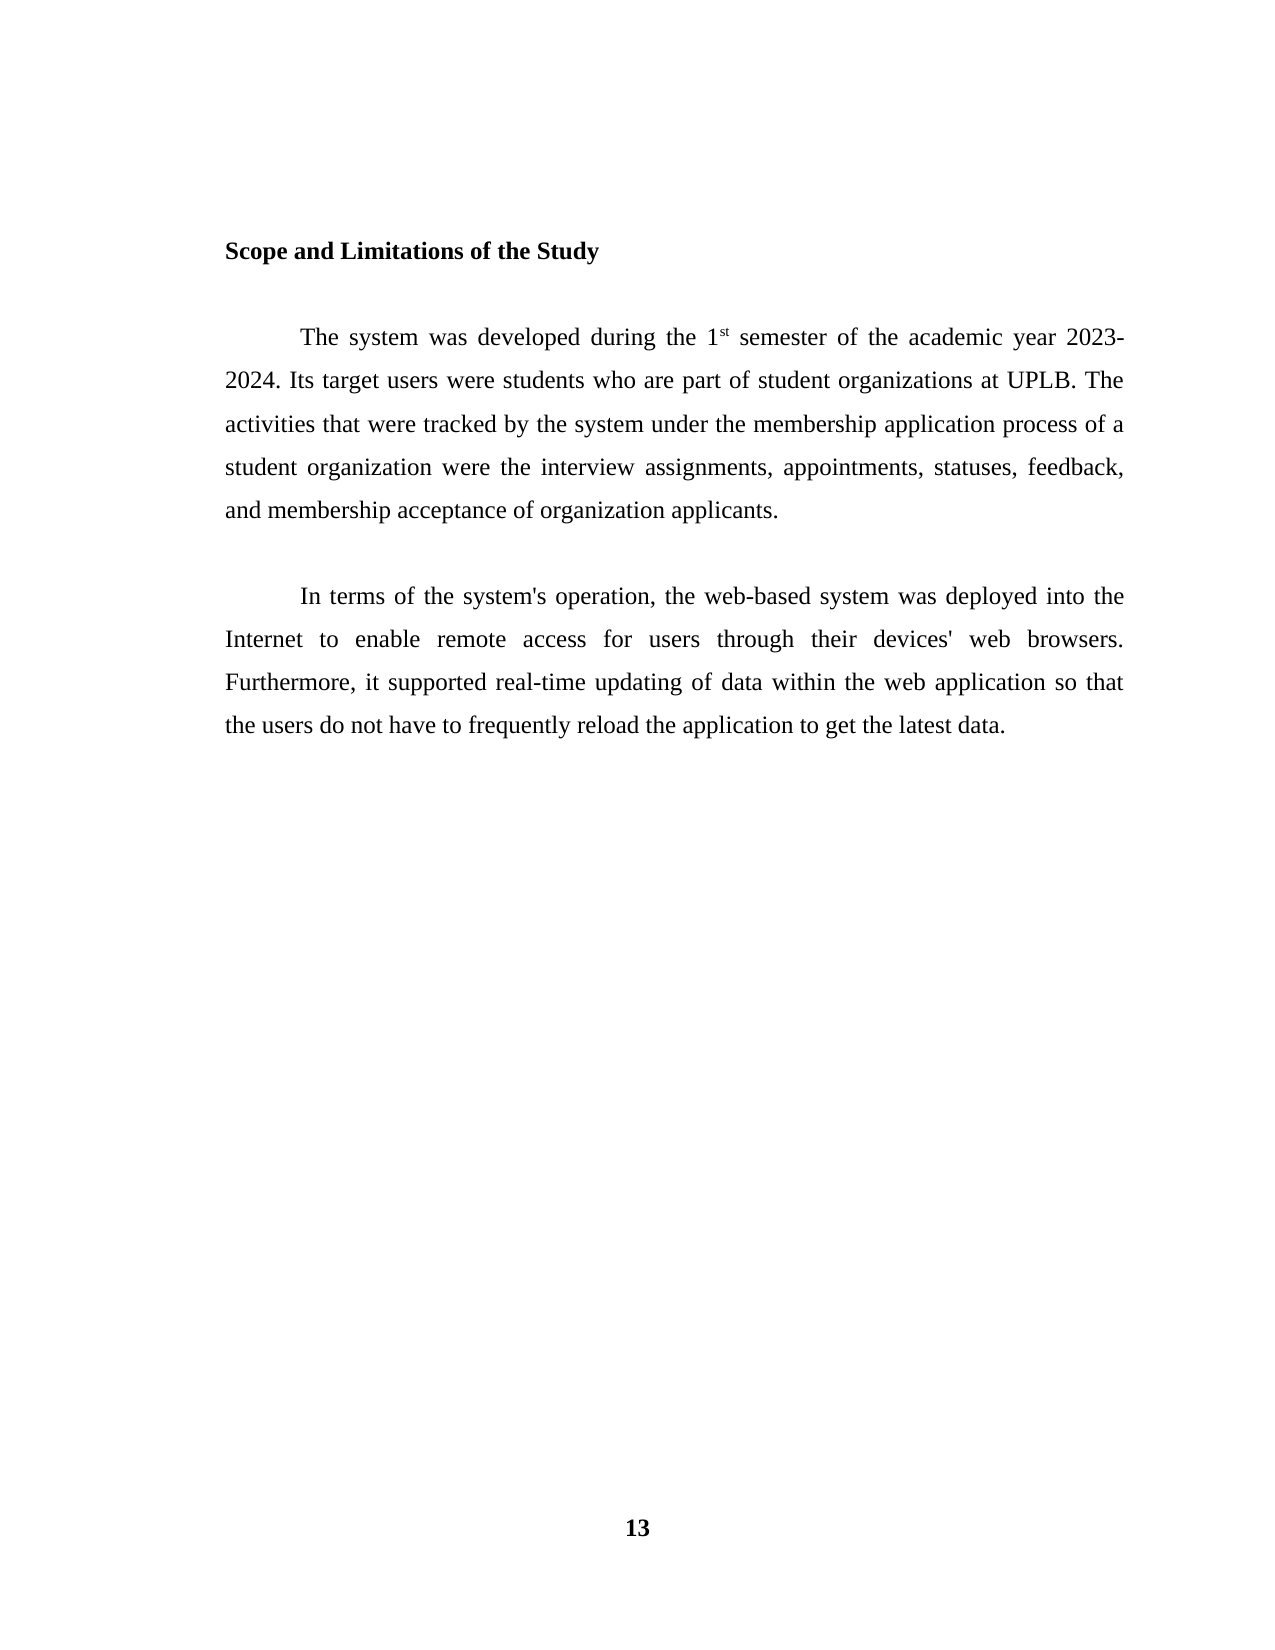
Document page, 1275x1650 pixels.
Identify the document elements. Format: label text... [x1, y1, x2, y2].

text In terms of the system's operation, the web-based system was deployed into the Internet to enable remote access for users through their devices' web browsers. Furthermore, it supported real-time updating of data within the web application so that the users do not have to frequently reload the application to get the latest data. [225, 581, 1125, 739]
text The system was developed during the 1st semester of the academic year 2023-2024. Its target users were students who are part of student organizations at UPLB. The activities that were tracked by the system under the membership application process of a student organization were the interview assignments, appointments, statuses, feedback, and membership acceptance of organization applicants. [225, 322, 1125, 524]
text Scope and Limitations of the Study [150, 236, 1125, 265]
